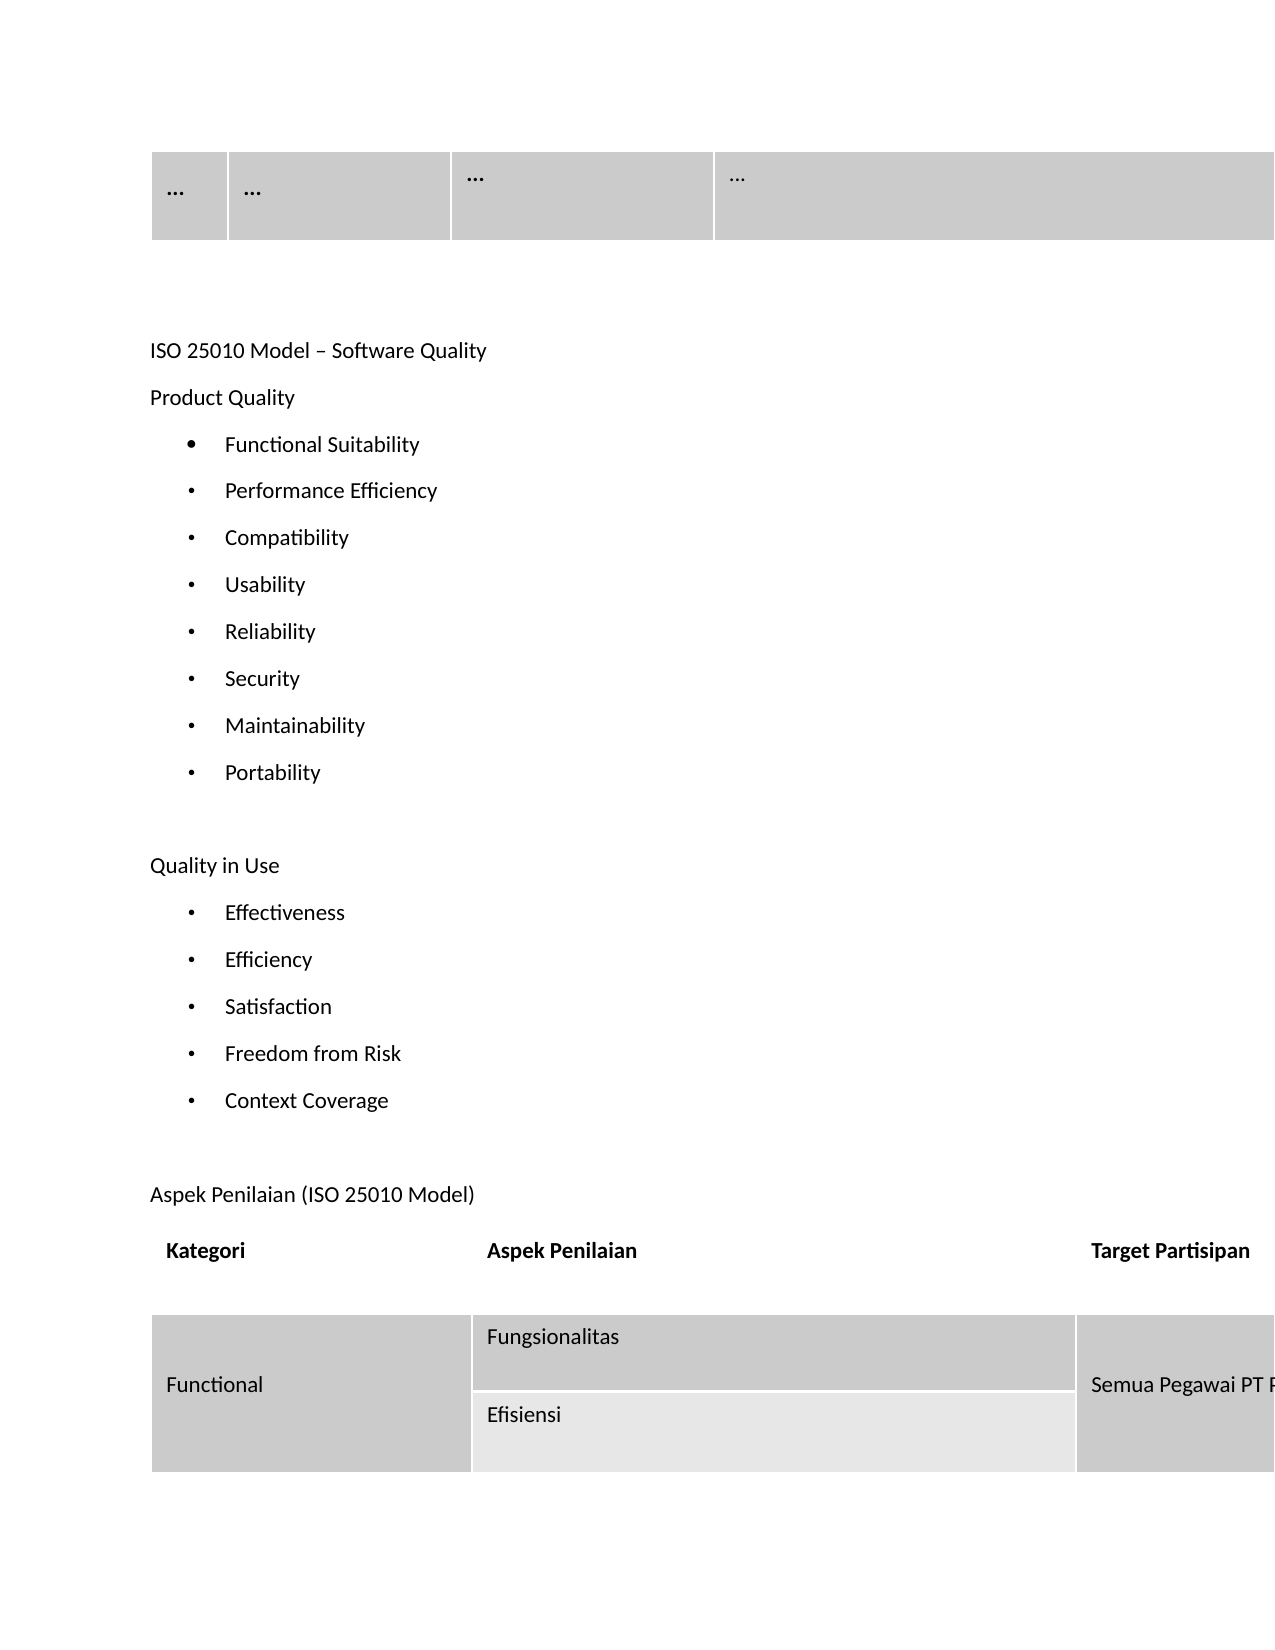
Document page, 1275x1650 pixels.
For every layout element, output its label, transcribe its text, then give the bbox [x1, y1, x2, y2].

table_cell Fungsionalitas [473, 1315, 1075, 1390]
list Effectiveness [187, 898, 1125, 926]
list Satisfaction [187, 992, 1125, 1020]
list Freedom from Risk [187, 1039, 1125, 1067]
table_cell Functional [152, 1315, 471, 1472]
list Security [187, 664, 1125, 692]
table_cell Semua Pegawai PT PJB [1077, 1315, 1274, 1472]
list Efficiency [187, 945, 1125, 973]
list Functional Suitability [187, 430, 1125, 458]
table_cell ... [152, 152, 227, 240]
text ISO 25010 Model – Software Quality [150, 336, 1125, 364]
table_cell ... [452, 152, 713, 240]
table_header Aspek Penilaian [473, 1229, 1075, 1308]
table_header Kategori [152, 1229, 471, 1308]
text Product Quality [150, 383, 1125, 411]
table_cell Efisiensi [473, 1393, 1075, 1472]
list Compatibility [187, 523, 1125, 551]
table_cell ... [715, 152, 1274, 240]
list Context Coverage [187, 1086, 1125, 1114]
text Aspek Penilaian (ISO 25010 Model) [150, 1180, 1125, 1208]
list Usability [187, 570, 1125, 598]
table_header Target Partisipan [1077, 1229, 1274, 1308]
list Reliability [187, 617, 1125, 645]
list Portability [187, 758, 1125, 786]
list Performance Efficiency [187, 477, 1125, 504]
text Quality in Use [150, 852, 1125, 879]
list Maintainability [187, 711, 1125, 739]
table_cell ... [229, 152, 450, 240]
